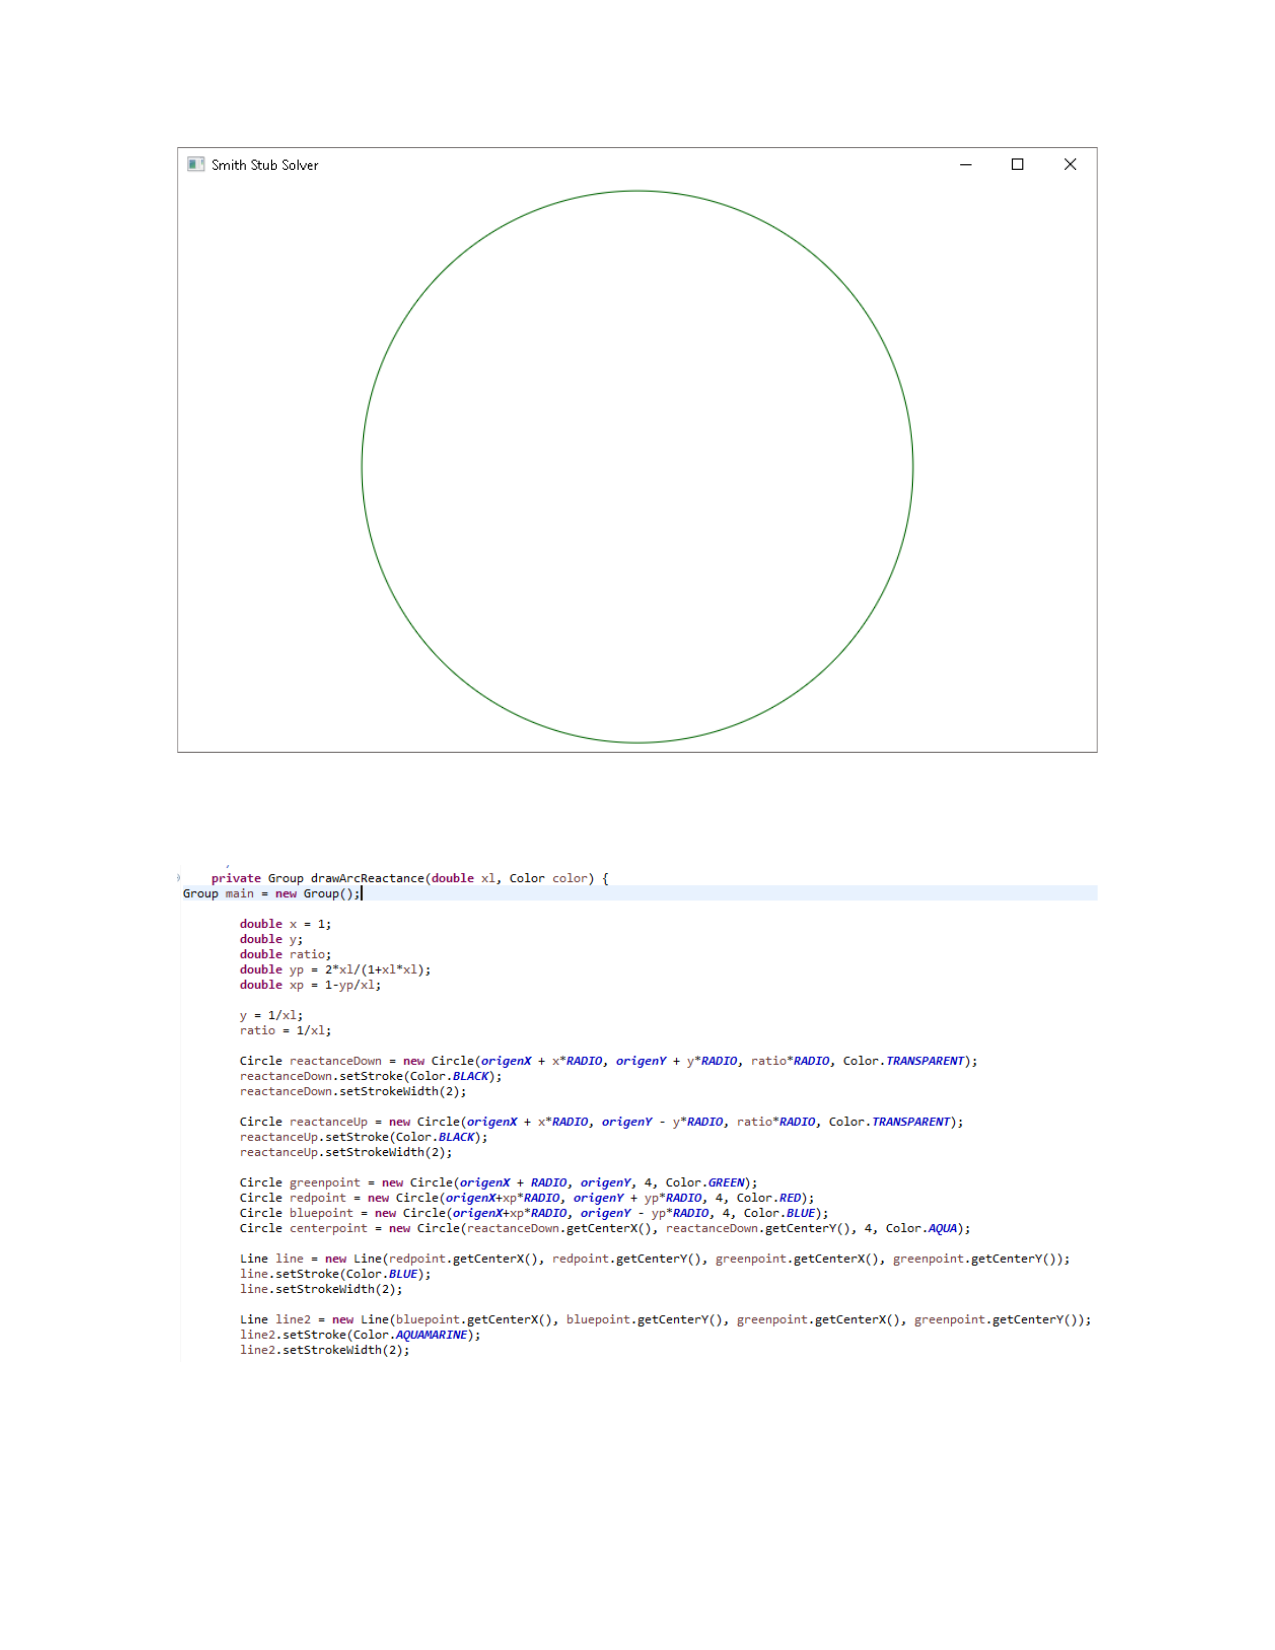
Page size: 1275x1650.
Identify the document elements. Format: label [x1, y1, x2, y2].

picture [177, 865, 1098, 1362]
picture [177, 147, 1098, 753]
